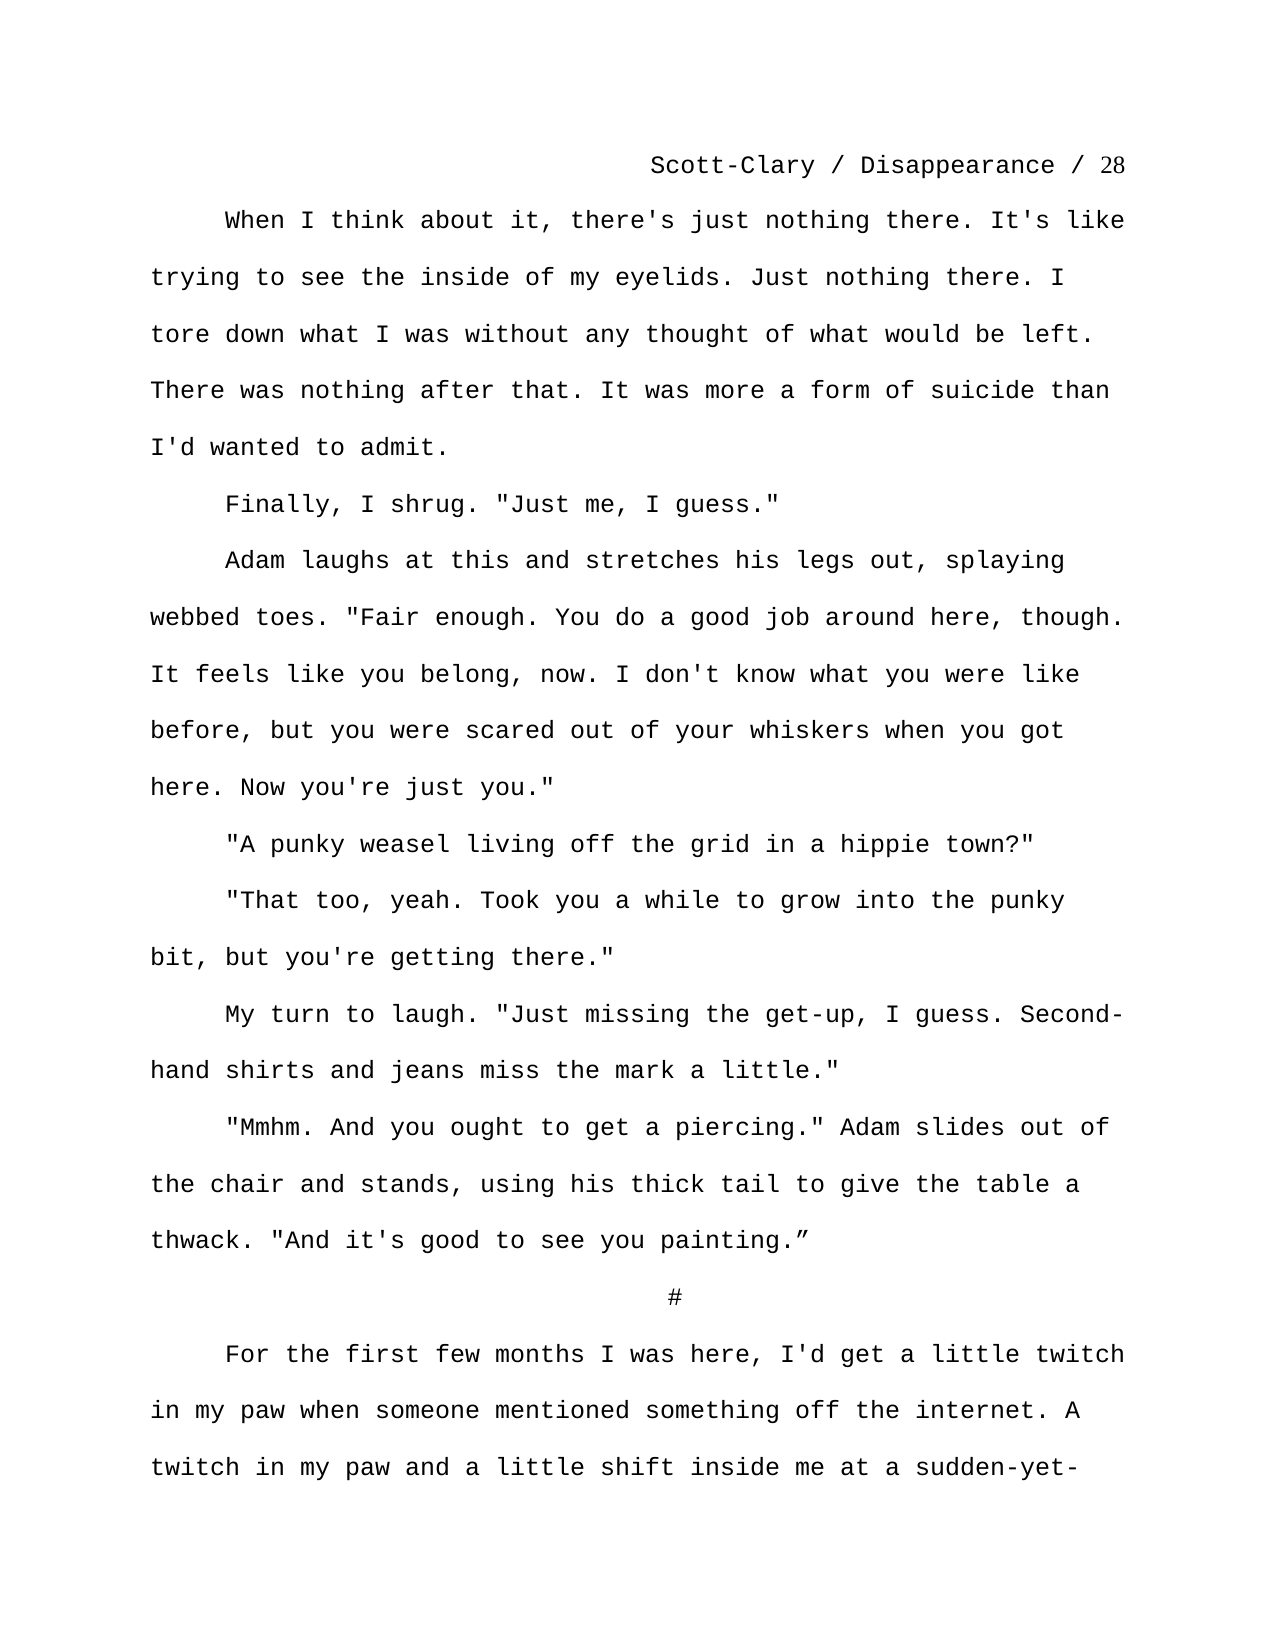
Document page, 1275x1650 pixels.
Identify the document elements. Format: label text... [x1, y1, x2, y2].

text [150, 1341, 1125, 1483]
text When I think about it, there's just nothing there. It's like trying to see the inside of my eyelids. Just nothing there. I tore down what I was without any thought of what would be left. There was nothing after that. It was more a form of suicide than I'd wanted to admit. [150, 208, 1125, 463]
text "That too, yeah. Took you a while to grow into the punky bit, but you're getting there." [150, 888, 1125, 973]
text Adam laughs at this and stretches his legs out, splaying webbed toes. "Fair enough. You do a good job around here, though. It feels like you belong, now. I don't know what you were like before, but you were scared out of your whiskers when you got here. Now you're just you." [150, 548, 1125, 803]
text My turn to laugh. "Just missing the get-up, I guess. Second-hand shirts and jeans miss the mark a little." [150, 1001, 1125, 1086]
text "A punky weasel living off the grid in a hippie town?" [150, 831, 1125, 859]
text "Mmhm. And you ought to get a piercing." Adam slides out of the chair and stands, using his thick tail to give the table a thwack. "And it's good to see you painting.” [150, 1114, 1125, 1256]
text Finally, I shrug. "Just me, I guess." [150, 491, 1125, 519]
text # [150, 1284, 1125, 1313]
